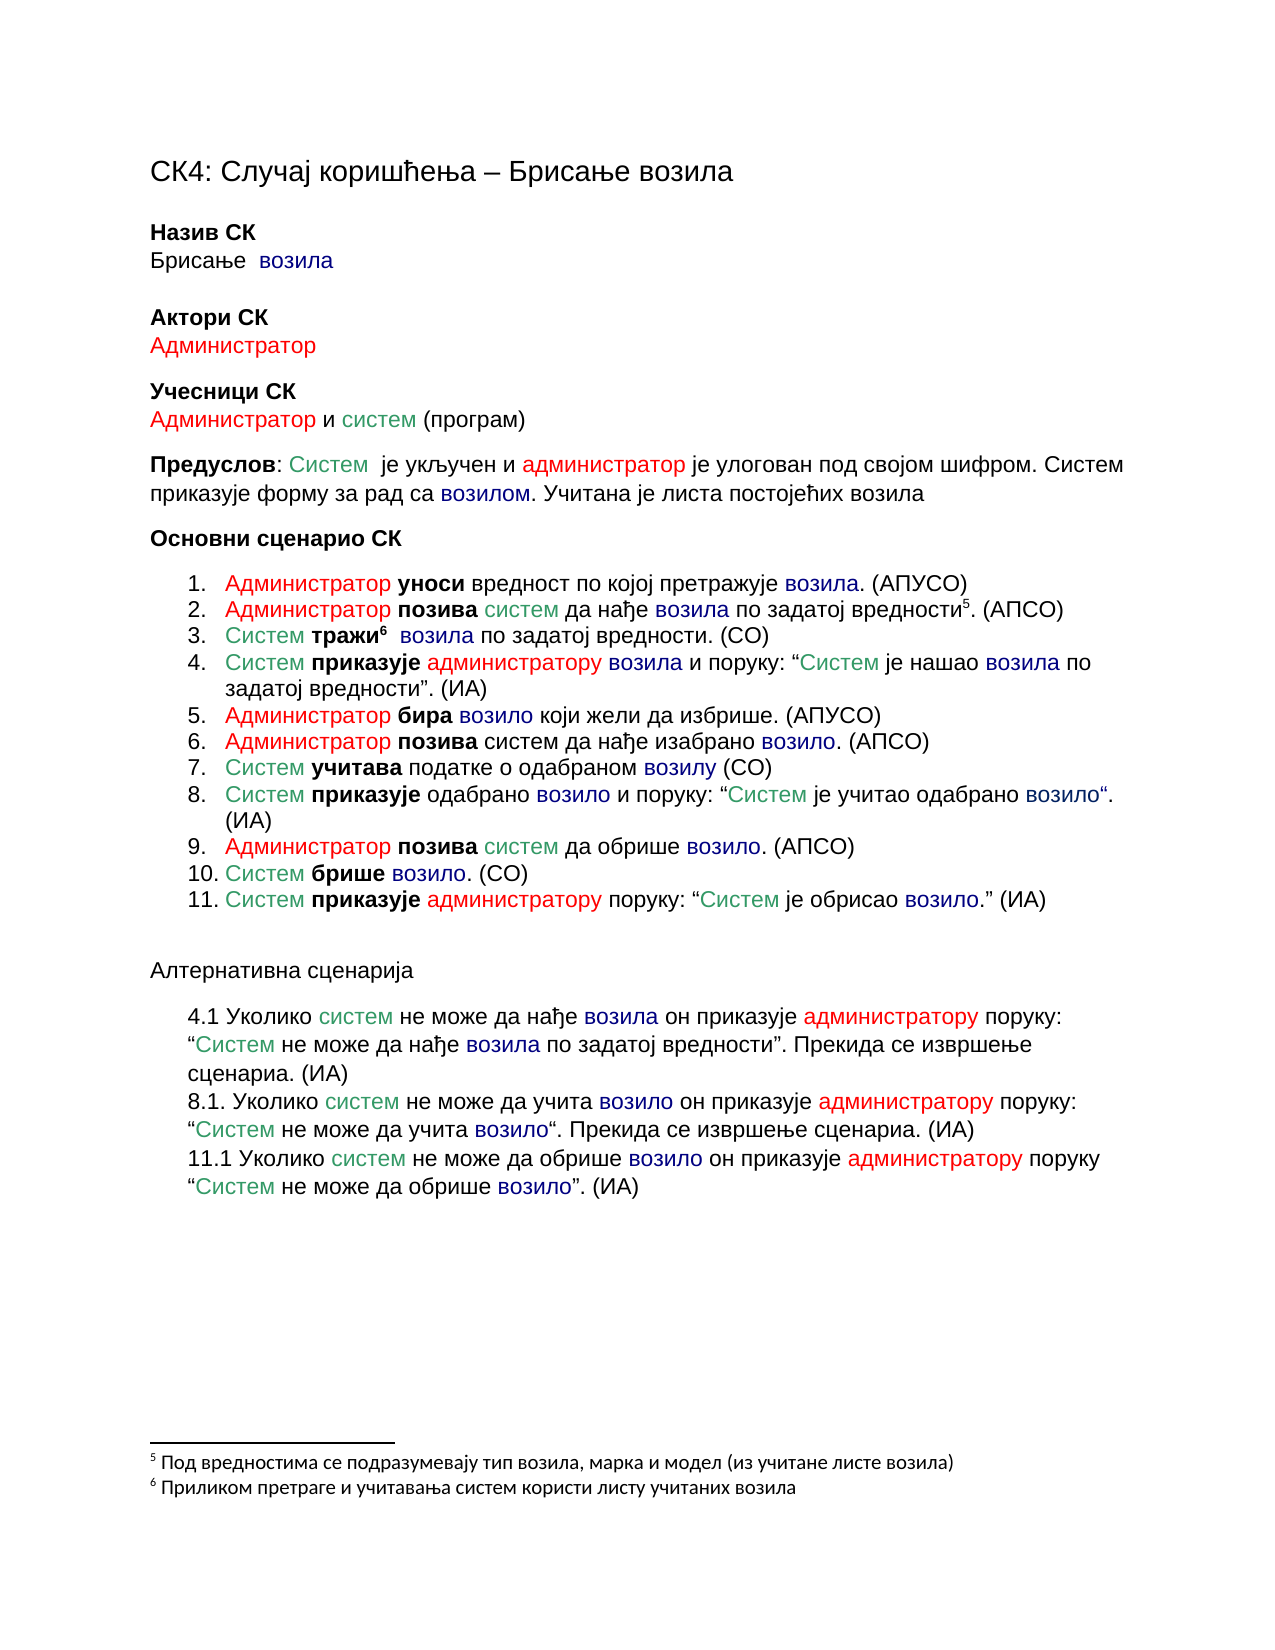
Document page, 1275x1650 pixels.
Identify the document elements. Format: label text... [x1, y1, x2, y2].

list Систем приказује одабрано возило и поруку: “Систем је учитао одабрано возило“. (ИА) [187, 781, 1125, 833]
list Систем учитава податке о одабраном возилу (СО) [187, 754, 1125, 781]
list Администратор позива систем да нађе возила по задатој вредности. (АПСО) [187, 596, 1125, 622]
list Систем тражи возила по задатој вредности. (СО) [187, 622, 1125, 649]
list Систем приказује администратору возила и поруку: “Систем је нашао возила по задатој вредности”. (ИА) [187, 649, 1125, 702]
list Администратор уноси вредност по којој претражује возила. (АПУСО) [187, 570, 1125, 596]
text 4.1 Уколико систем не може да нађе возила он приказује администратору поруку: “Систем не може да нађе возила по задатој вредности”. Прекида се извршење сценариа. (ИА) 8.1. Уколико систем не може да учита возило он приказује администратору поруку: “Систем не може да учита возило“. Прекида се извршење сценариа. (ИА) 11.1 Уколико систем не може да обрише возило он приказује администратору поруку “Систем не може да обрише возило”. (ИА) [187, 1003, 1125, 1199]
text Алтернативна сценарија [150, 957, 1125, 984]
text Назив СК Брисање возила Актори СК Администратор [150, 190, 1125, 359]
list Систем приказује администратору поруку: “Систем је обрисао возило.” (ИА) [187, 886, 1125, 912]
text Учесници СК Администратор и систем (програм) [150, 378, 1125, 432]
list Систем брише возило. (СО) [187, 860, 1125, 886]
list Администратор позива систем да обрише возило. (АПСО) [187, 833, 1125, 860]
text Основни сценарио СК [150, 525, 1125, 551]
list Администратор позива систем да нађе изабрано возило. (АПСО) [187, 728, 1125, 754]
list Администратор бира возило који жели да избрише. (АПУСО) [187, 702, 1125, 728]
subtitle СК4: Случај коришћења – Брисање возила [150, 154, 1125, 188]
text Предуслов: Систем је укључен и администратор je улогован под својом шифром. Систем приказује форму за рад са возилом. Учитана је листа постојећих возила [150, 451, 1125, 506]
